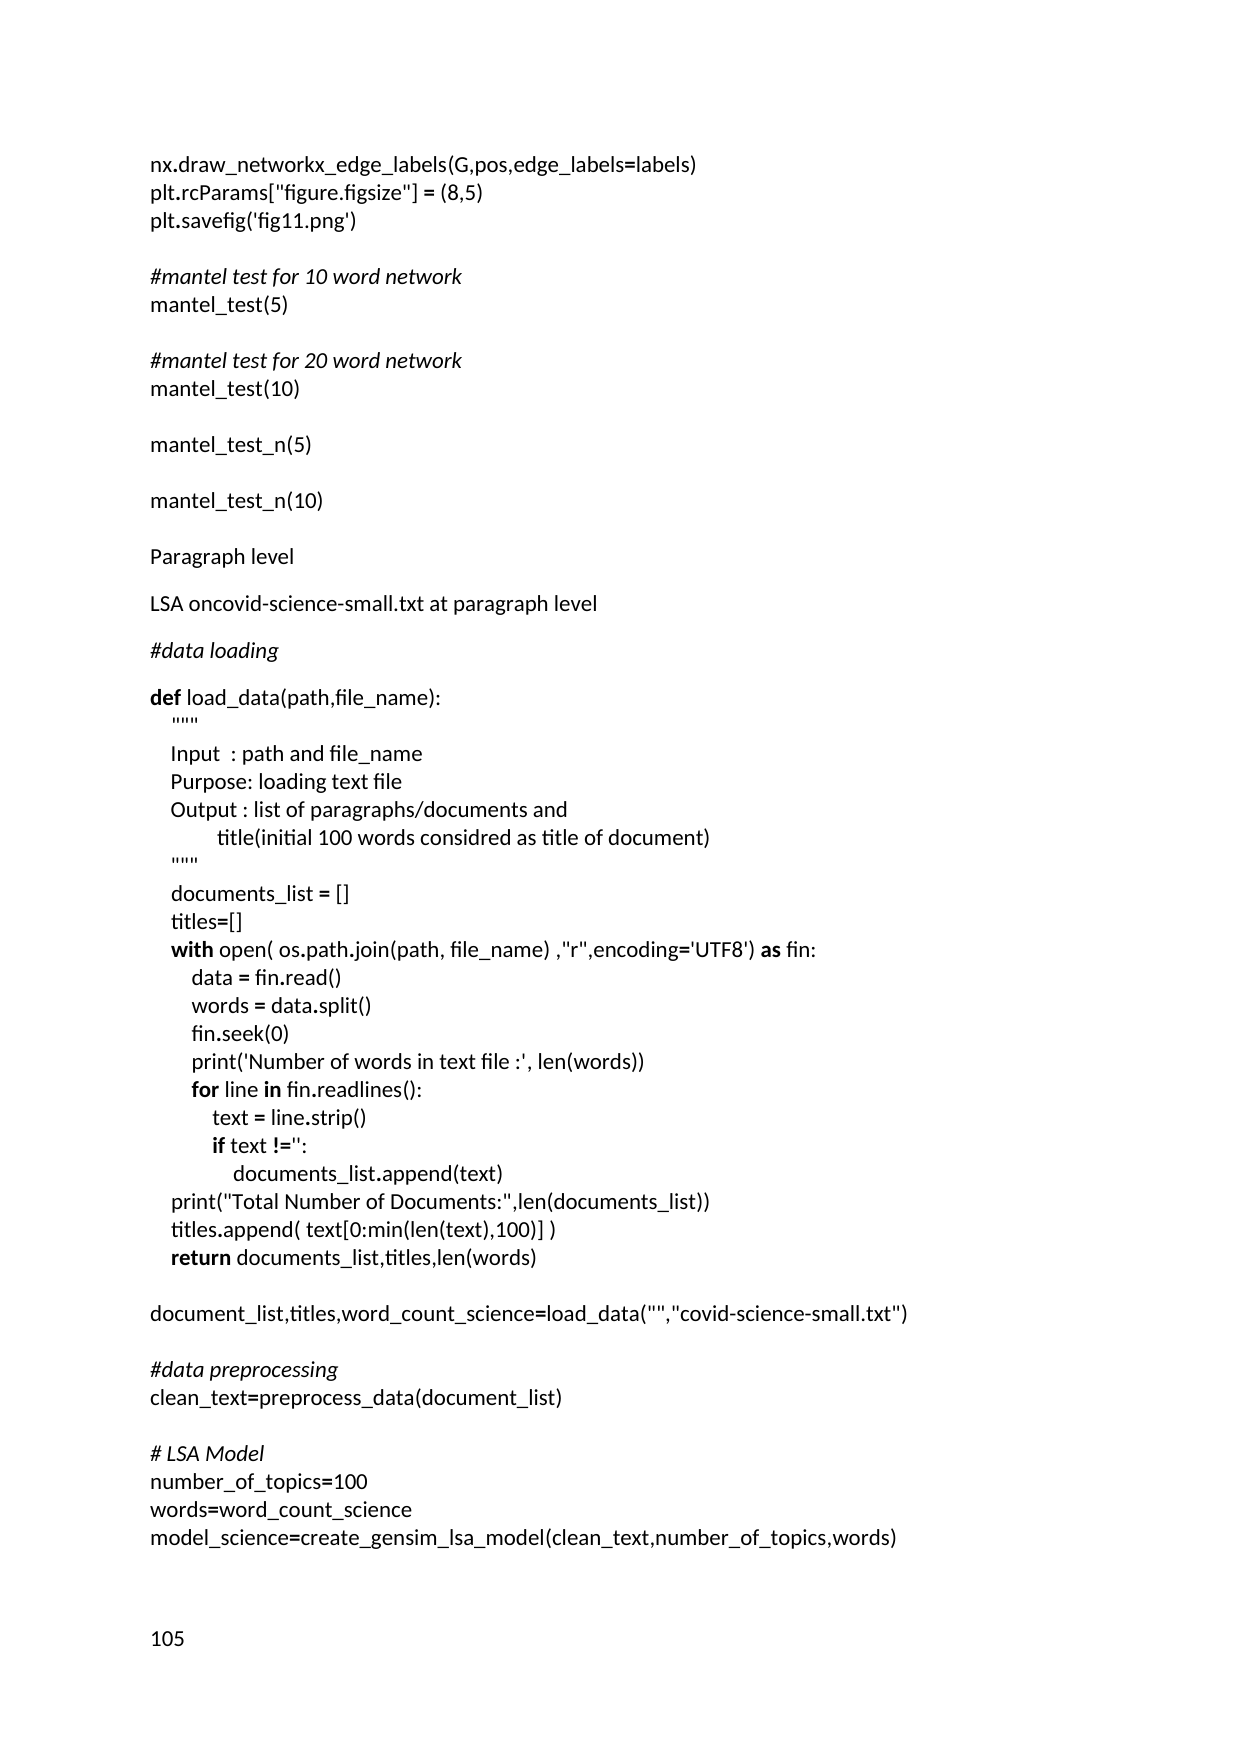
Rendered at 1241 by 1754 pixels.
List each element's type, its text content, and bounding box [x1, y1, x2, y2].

text text = line.strip() [150, 1103, 1090, 1131]
text #data loading [150, 636, 1090, 664]
text document_list,titles,word_count_science=load_data("","covid-science-small.txt") [150, 1299, 1090, 1327]
text Purpose: loading text file [150, 767, 1090, 795]
text #mantel test for 20 word network [150, 346, 1090, 374]
text Input : path and file_name [150, 739, 1090, 767]
text #mantel test for 10 word network [150, 262, 1090, 290]
text words = data.split() [150, 991, 1090, 1019]
text print("Total Number of Documents:",len(documents_list)) [150, 1187, 1090, 1215]
text words=word_count_science [150, 1496, 1090, 1523]
text number_of_topics=100 [150, 1467, 1090, 1496]
text documents_list.append(text) [150, 1159, 1090, 1187]
text print('Number of words in text file :', len(words)) [150, 1047, 1090, 1075]
text return documents_list,titles,len(words) [150, 1243, 1090, 1271]
text nx.draw_networkx_edge_labels(G,pos,edge_labels=labels) [150, 150, 1090, 178]
text mantel_test_n(5) [150, 430, 1090, 458]
text mantel_test(10) [150, 374, 1090, 402]
text documents_list = [] [150, 879, 1090, 907]
text clean_text=preprocess_data(document_list) [150, 1383, 1090, 1411]
text with open( os.path.join(path, file_name) ,"r",encoding='UTF8') as fin: [150, 935, 1090, 963]
text model_science=create_gensim_lsa_model(clean_text,number_of_topics,words) [150, 1523, 1090, 1552]
text title(initial 100 words considred as title of document) [150, 823, 1090, 851]
text titles=[] [150, 907, 1090, 935]
text plt.savefig('fig11.png') [150, 206, 1090, 234]
text fin.seek(0) [150, 1019, 1090, 1047]
text #data preprocessing [150, 1355, 1090, 1383]
text mantel_test_n(10) [150, 486, 1090, 514]
text """ [150, 851, 1090, 879]
text # LSA Model [150, 1439, 1090, 1467]
text def load_data(path,file_name): [150, 683, 1090, 711]
text """ [150, 711, 1090, 739]
text plt.rcParams["figure.figsize"] = (8,5) [150, 178, 1090, 206]
text for line in fin.readlines(): [150, 1075, 1090, 1103]
text Paragraph level [150, 542, 1090, 570]
text titles.append( text[0:min(len(text),100)] ) [150, 1215, 1090, 1243]
text if text !='': [150, 1131, 1090, 1159]
text LSA oncovid-science-small.txt at paragraph level [150, 589, 1090, 617]
text Output : list of paragraphs/documents and [150, 795, 1090, 823]
text data = fin.read() [150, 963, 1090, 991]
text mantel_test(5) [150, 290, 1090, 318]
